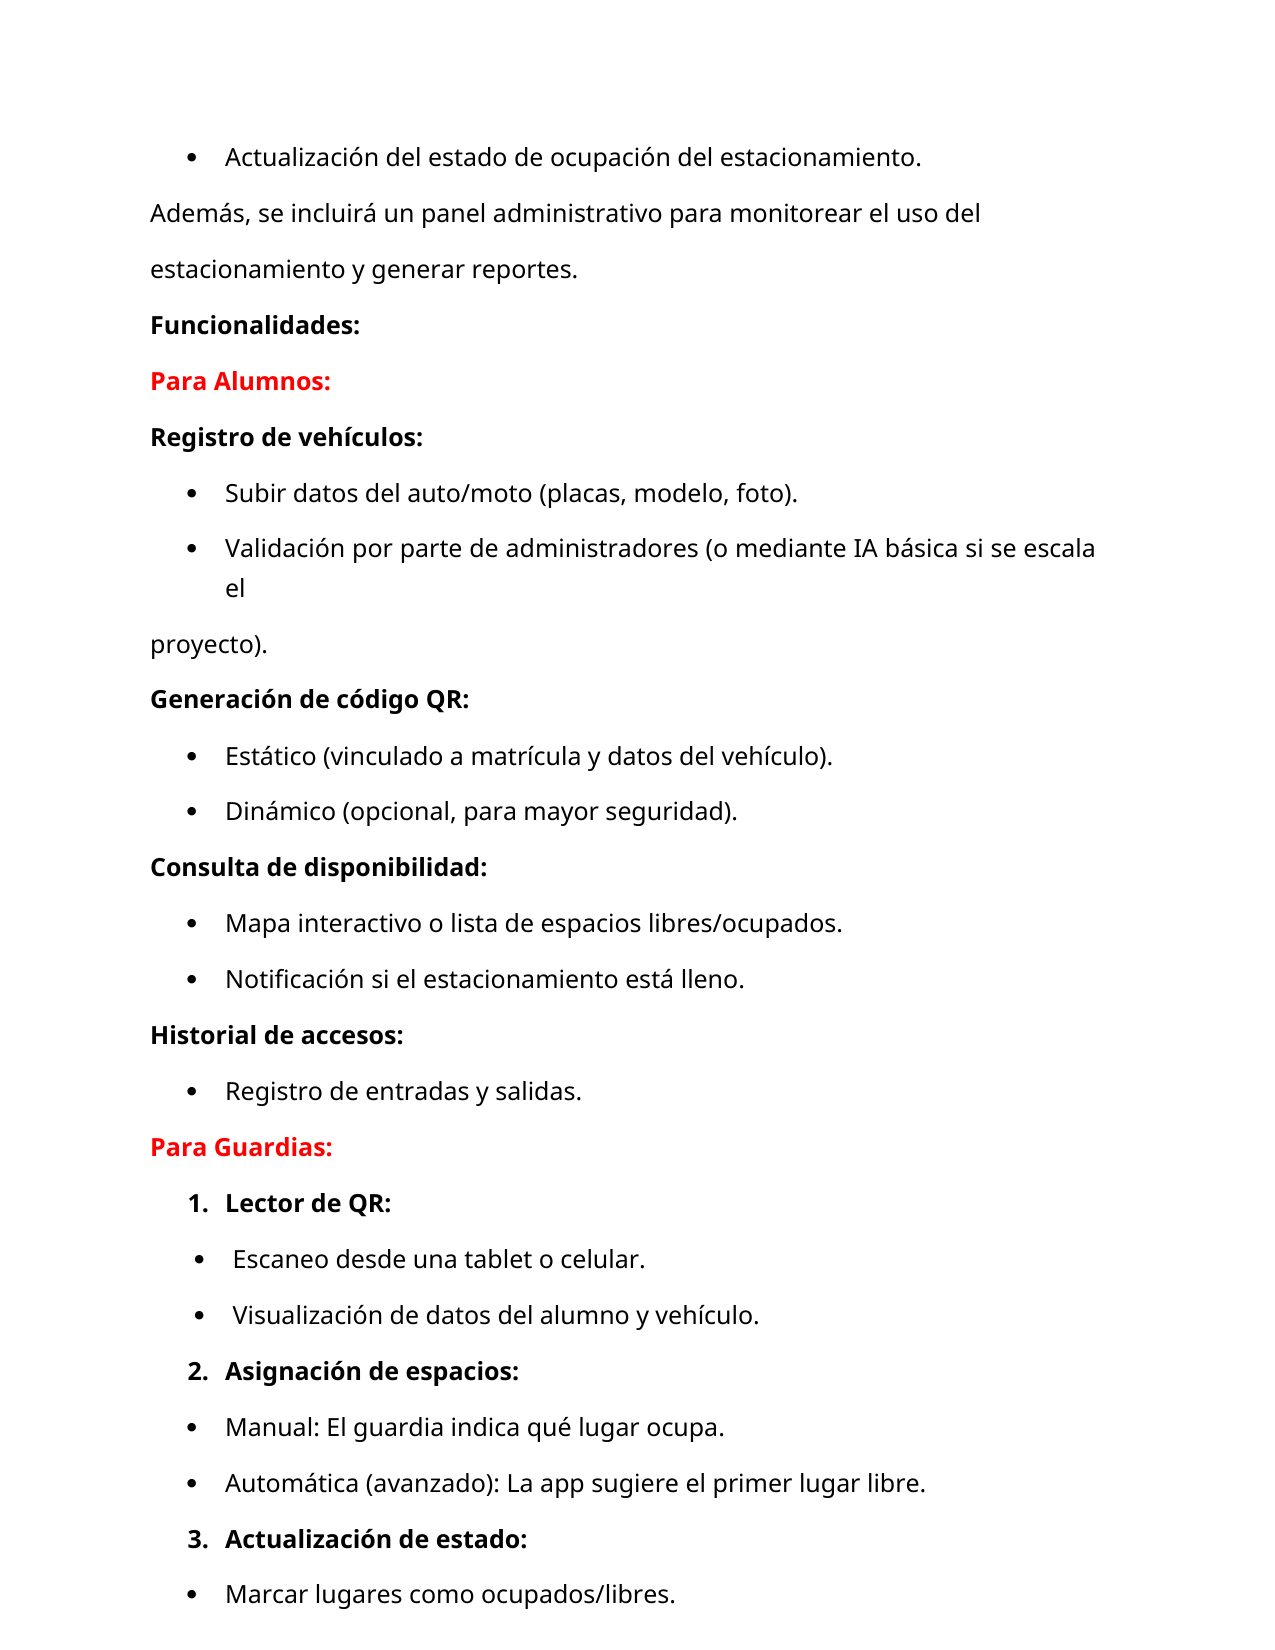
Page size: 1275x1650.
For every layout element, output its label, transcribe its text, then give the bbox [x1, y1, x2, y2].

text Registro de vehículos: [150, 419, 1098, 453]
list Visualización de datos del alumno y vehículo. [195, 1297, 1098, 1332]
list Manual: El guardia indica qué lugar ocupa. [187, 1409, 1098, 1443]
list Actualización del estado de ocupación del estacionamiento. [187, 139, 1098, 174]
text proyecto). [150, 626, 1098, 660]
text Historial de accesos: [150, 1018, 1098, 1052]
list Marcar lugares como ocupados/libres. [187, 1577, 1098, 1611]
list Subir datos del auto/moto (placas, modelo, foto). [187, 475, 1098, 509]
text Funcionalidades: [150, 307, 1098, 341]
list Mapa interactivo o lista de espacios libres/ocupados. [187, 906, 1098, 940]
list Notificación si el estacionamiento está lleno. [187, 962, 1098, 996]
text Para Guardias: [150, 1130, 1098, 1164]
text Además, se incluirá un panel administrativo para monitorear el uso del [150, 196, 1098, 229]
text Consulta de disponibilidad: [150, 850, 1098, 884]
list Asignación de espacios: [187, 1353, 1098, 1387]
list Automática (avanzado): La app sugiere el primer lugar libre. [187, 1465, 1098, 1499]
list Dinámico (opcional, para mayor seguridad). [187, 794, 1098, 828]
list Estático (vinculado a matrícula y datos del vehículo). [187, 738, 1098, 772]
list Registro de entradas y salidas. [187, 1074, 1098, 1108]
text estacionamiento y generar reportes. [150, 251, 1098, 286]
text Generación de código QR: [150, 682, 1098, 716]
list Actualización de estado: [187, 1521, 1098, 1555]
list Escaneo desde una tablet o celular. [195, 1242, 1098, 1276]
text Para Alumnos: [150, 363, 1098, 397]
list Validación por parte de administradores (o mediante IA básica si se escala el [187, 531, 1098, 604]
list Lector de QR: [187, 1186, 1098, 1220]
